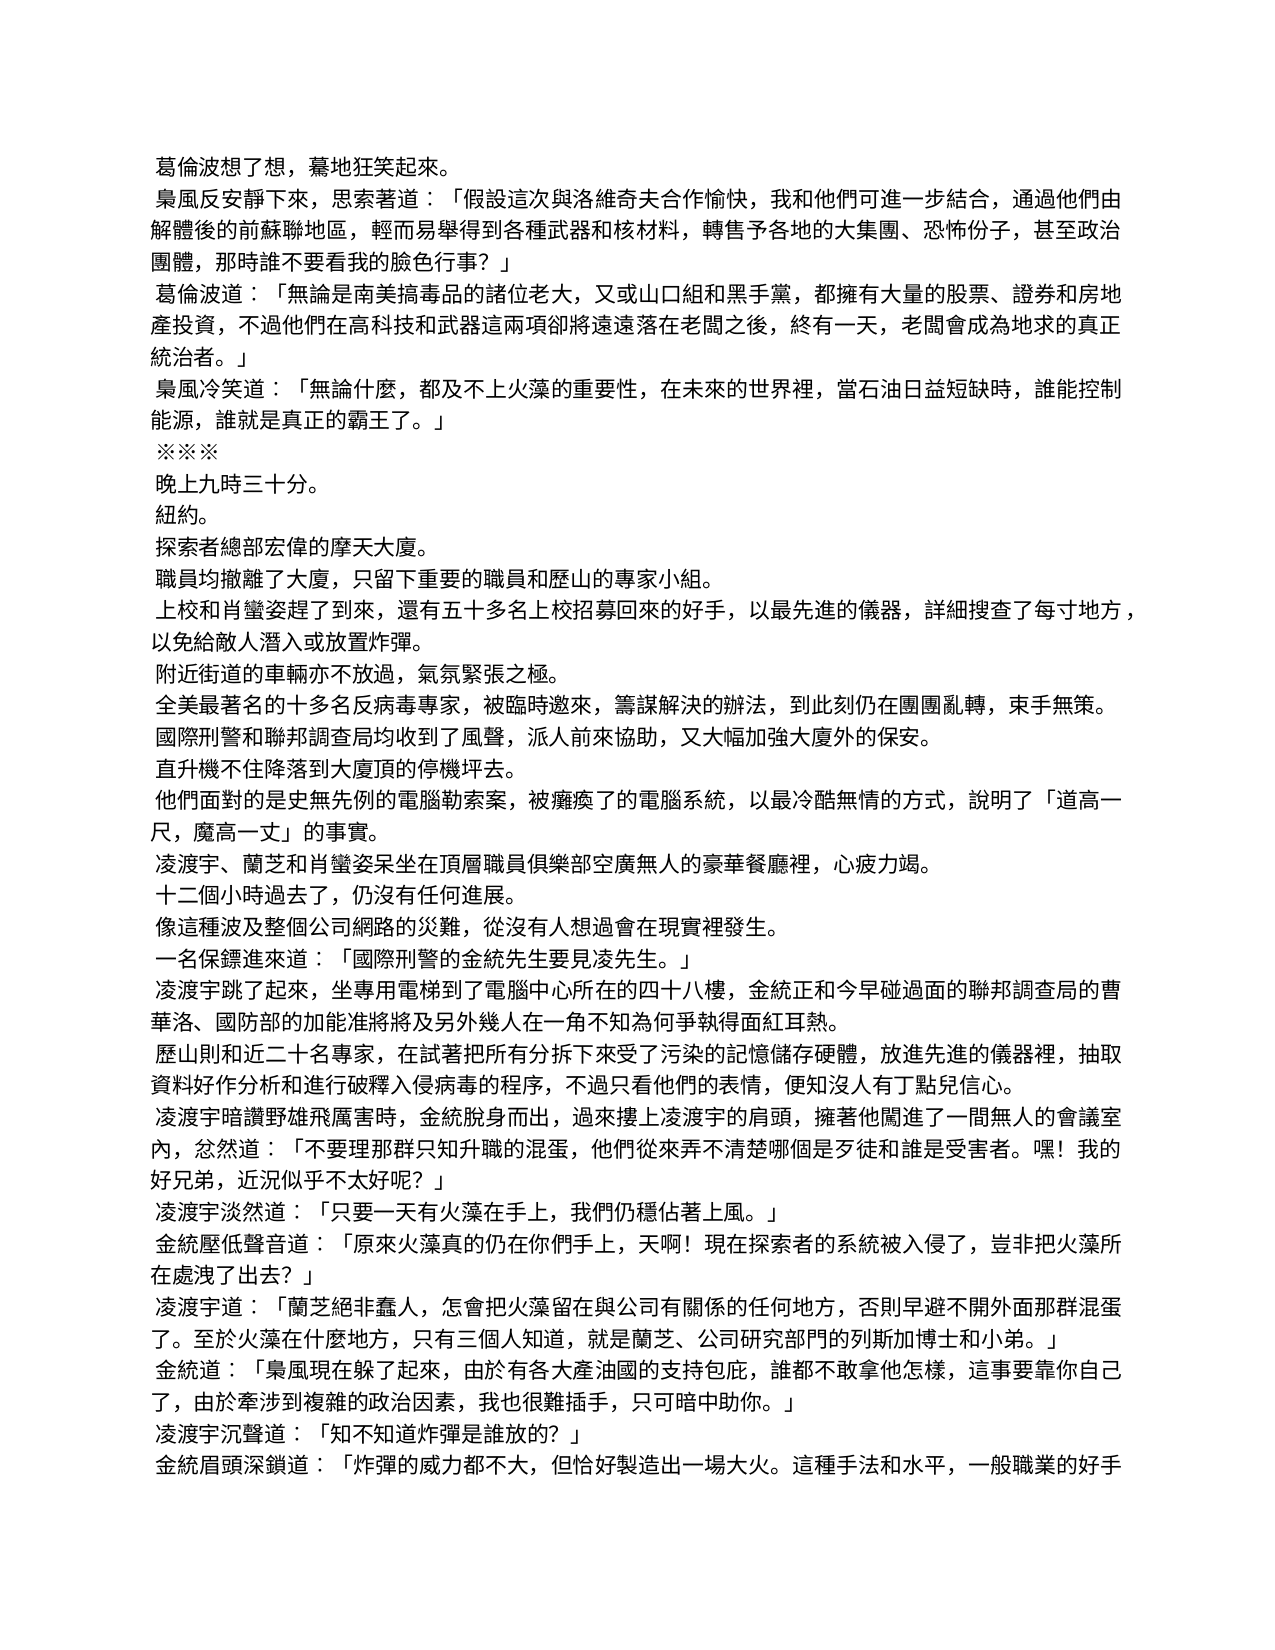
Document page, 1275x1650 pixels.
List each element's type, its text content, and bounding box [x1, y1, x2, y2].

text 凌渡宇暗讚野雄飛厲害時，金統脫身而出，過來摟上凌渡宇的肩頭，擁著他闖進了一間無人的會議室內，忿然道︰「不要理那群只知升職的混蛋，他們從來弄不清楚哪個是歹徒和誰是受害者。嘿！我的好兄弟，近況似乎不太好呢？」 [150, 1100, 1125, 1195]
text 晚上九時三十分。 [150, 467, 1125, 498]
text 探索者總部宏偉的摩天大廈。 [150, 530, 1125, 562]
text 附近街道的車輛亦不放過，氣氛緊張之極。 [150, 657, 1125, 688]
text 葛倫波想了想，驀地狂笑起來。 [150, 150, 1125, 182]
text 像這種波及整個公司網路的災難，從沒有人想過會在現實裡發生。 [150, 910, 1125, 942]
text 凌渡宇沉聲道︰「知不知道炸彈是誰放的？」 [150, 1417, 1125, 1448]
text 上校和肖蠻姿趕了到來，還有五十多名上校招募回來的好手，以最先進的儀器，詳細搜查了每寸地方，以免給敵人潛入或放置炸彈。 [150, 593, 1125, 657]
text 全美最著名的十多名反病毒專家，被臨時邀來，籌謀解決的辦法，到此刻仍在團團亂轉，束手無策。 [150, 688, 1125, 720]
text 一名保鏢進來道︰「國際刑警的金統先生要見凌先生。」 [150, 942, 1125, 973]
text 職員均撤離了大廈，只留下重要的職員和歷山的專家小組。 [150, 562, 1125, 593]
text 凌渡宇、蘭芝和肖蠻姿呆坐在頂層職員俱樂部空廣無人的豪華餐廳裡，心疲力竭。 [150, 847, 1125, 878]
text 金統道︰「梟風現在躲了起來，由於有各大產油國的支持包庇，誰都不敢拿他怎樣，這事要靠你自己了，由於牽涉到複雜的政治因素，我也很難插手，只可暗中助你。」 [150, 1353, 1125, 1417]
text 金統壓低聲音道︰「原來火藻真的仍在你們手上，天啊！現在探索者的系統被入侵了，豈非把火藻所在處洩了出去？」 [150, 1227, 1125, 1290]
text 直升機不住降落到大廈頂的停機坪去。 [150, 752, 1125, 783]
text 梟風冷笑道︰「無論什麼，都及不上火藻的重要性，在未來的世界裡，當石油日益短缺時，誰能控制能源，誰就是真正的霸王了。」 [150, 372, 1125, 435]
text 梟風反安靜下來，思索著道︰「假設這次與洛維奇夫合作愉快，我和他們可進一步結合，通過他們由解體後的前蘇聯地區，輕而易舉得到各種武器和核材料，轉售予各地的大集團、恐怖份子，甚至政治團體，那時誰不要看我的臉色行事？」 [150, 182, 1125, 277]
text 他們面對的是史無先例的電腦勒索案，被癱瘓了的電腦系統，以最冷酷無情的方式，說明了「道高一尺，魔高一丈」的事實。 [150, 783, 1125, 847]
text 凌渡宇淡然道︰「只要一天有火藻在手上，我們仍穩佔著上風。」 [150, 1195, 1125, 1227]
text 紐約。 [150, 498, 1125, 530]
text 國際刑警和聯邦調查局均收到了風聲，派人前來協助，又大幅加強大廈外的保安。 [150, 720, 1125, 752]
text ※※※ [150, 435, 1125, 467]
text 凌渡宇道︰「蘭芝絕非蠢人，怎會把火藻留在與公司有關係的任何地方，否則早避不開外面那群混蛋了。至於火藻在什麼地方，只有三個人知道，就是蘭芝、公司研究部門的列斯加博士和小弟。」 [150, 1290, 1125, 1353]
text 葛倫波道︰「無論是南美搞毒品的諸位老大，又或山口組和黑手黨，都擁有大量的股票、證券和房地產投資，不過他們在高科技和武器這兩項卻將遠遠落在老闆之後，終有一天，老闆會成為地求的真正統治者。」 [150, 277, 1125, 372]
text 凌渡宇跳了起來，坐專用電梯到了電腦中心所在的四十八樓，金統正和今早碰過面的聯邦調查局的曹華洛、國防部的加能准將將及另外幾人在一角不知為何爭執得面紅耳熱。 [150, 973, 1125, 1037]
text 歷山則和近二十名專家，在試著把所有分拆下來受了污染的記憶儲存硬體，放進先進的儀器裡，抽取資料好作分析和進行破釋入侵病毒的程序，不過只看他們的表情，便知沒人有丁點兒信心。 [150, 1037, 1125, 1100]
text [150, 1448, 1125, 1480]
text 十二個小時過去了，仍沒有任何進展。 [150, 878, 1125, 910]
